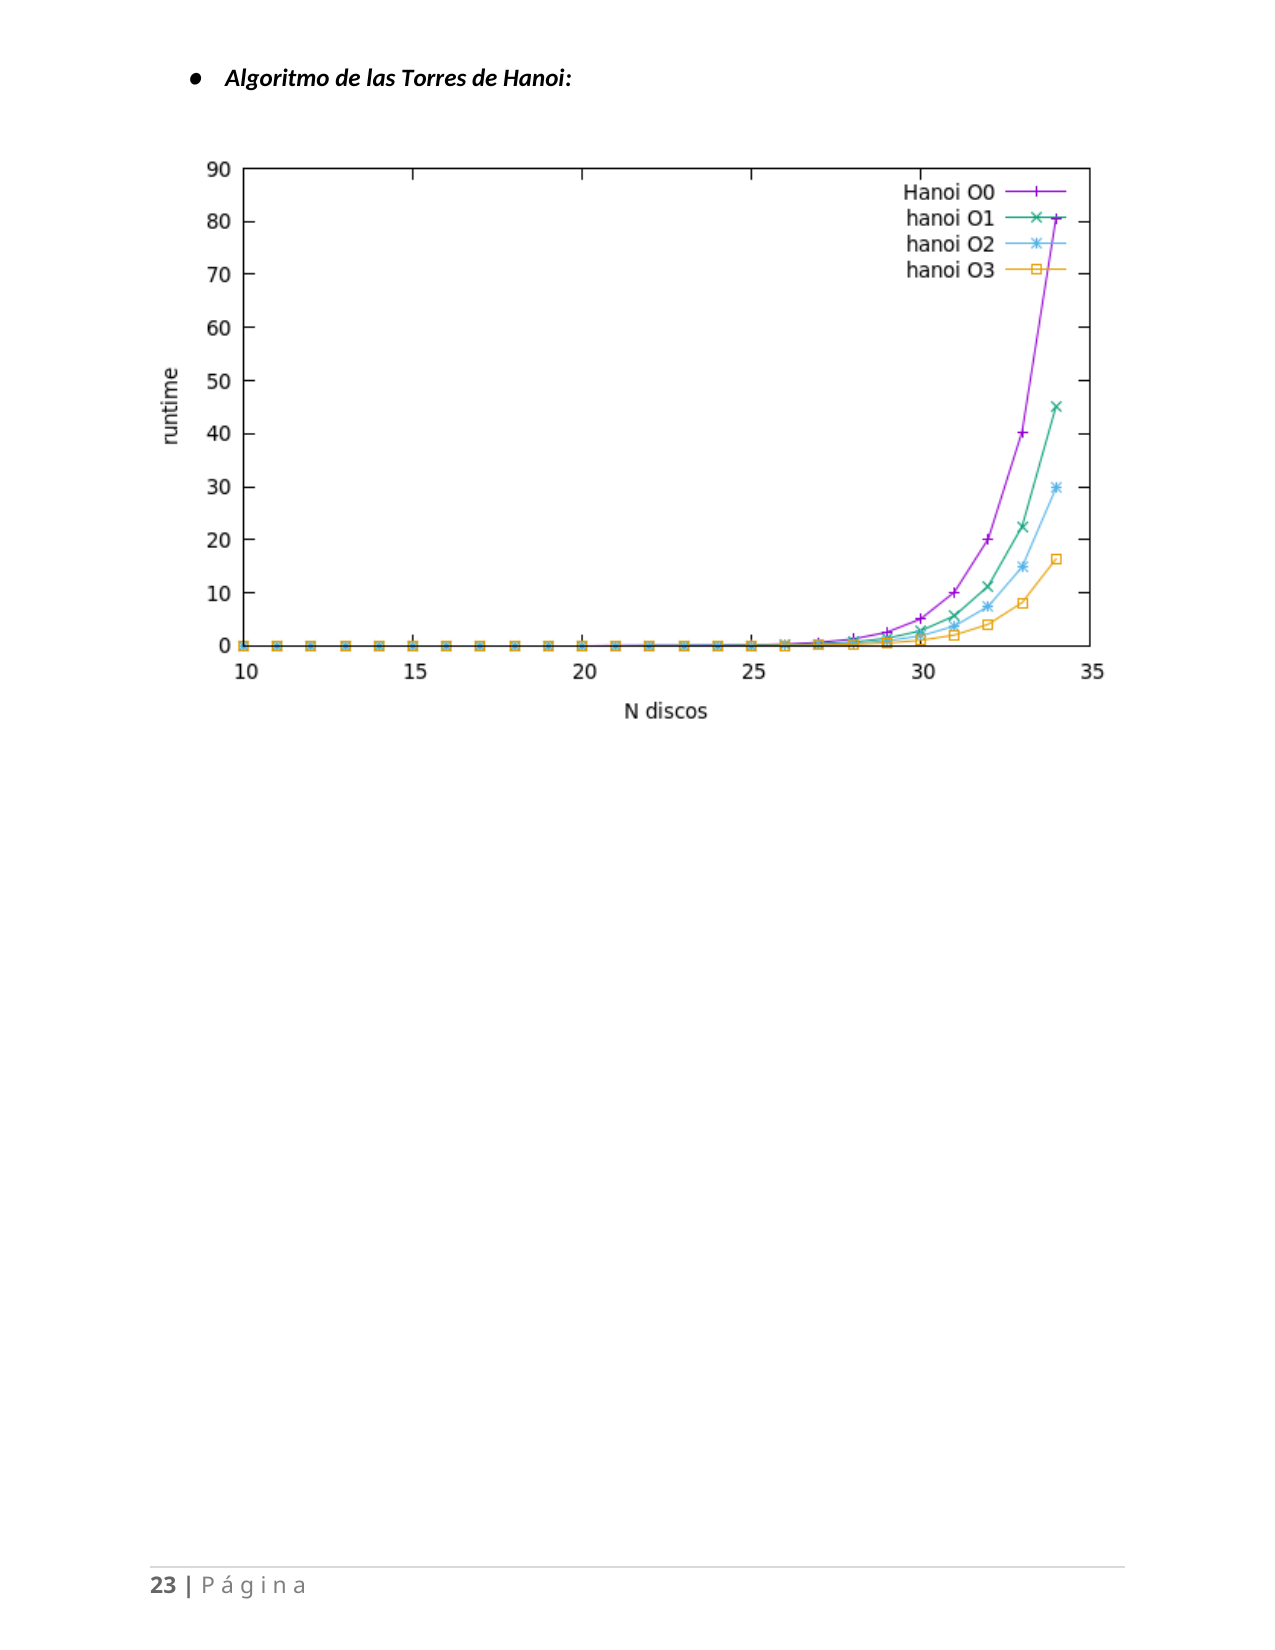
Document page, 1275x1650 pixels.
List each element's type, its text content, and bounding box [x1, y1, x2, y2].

picture [150, 142, 1122, 724]
list Algoritmo de las Torres de Hanoi: [187, 62, 1125, 93]
